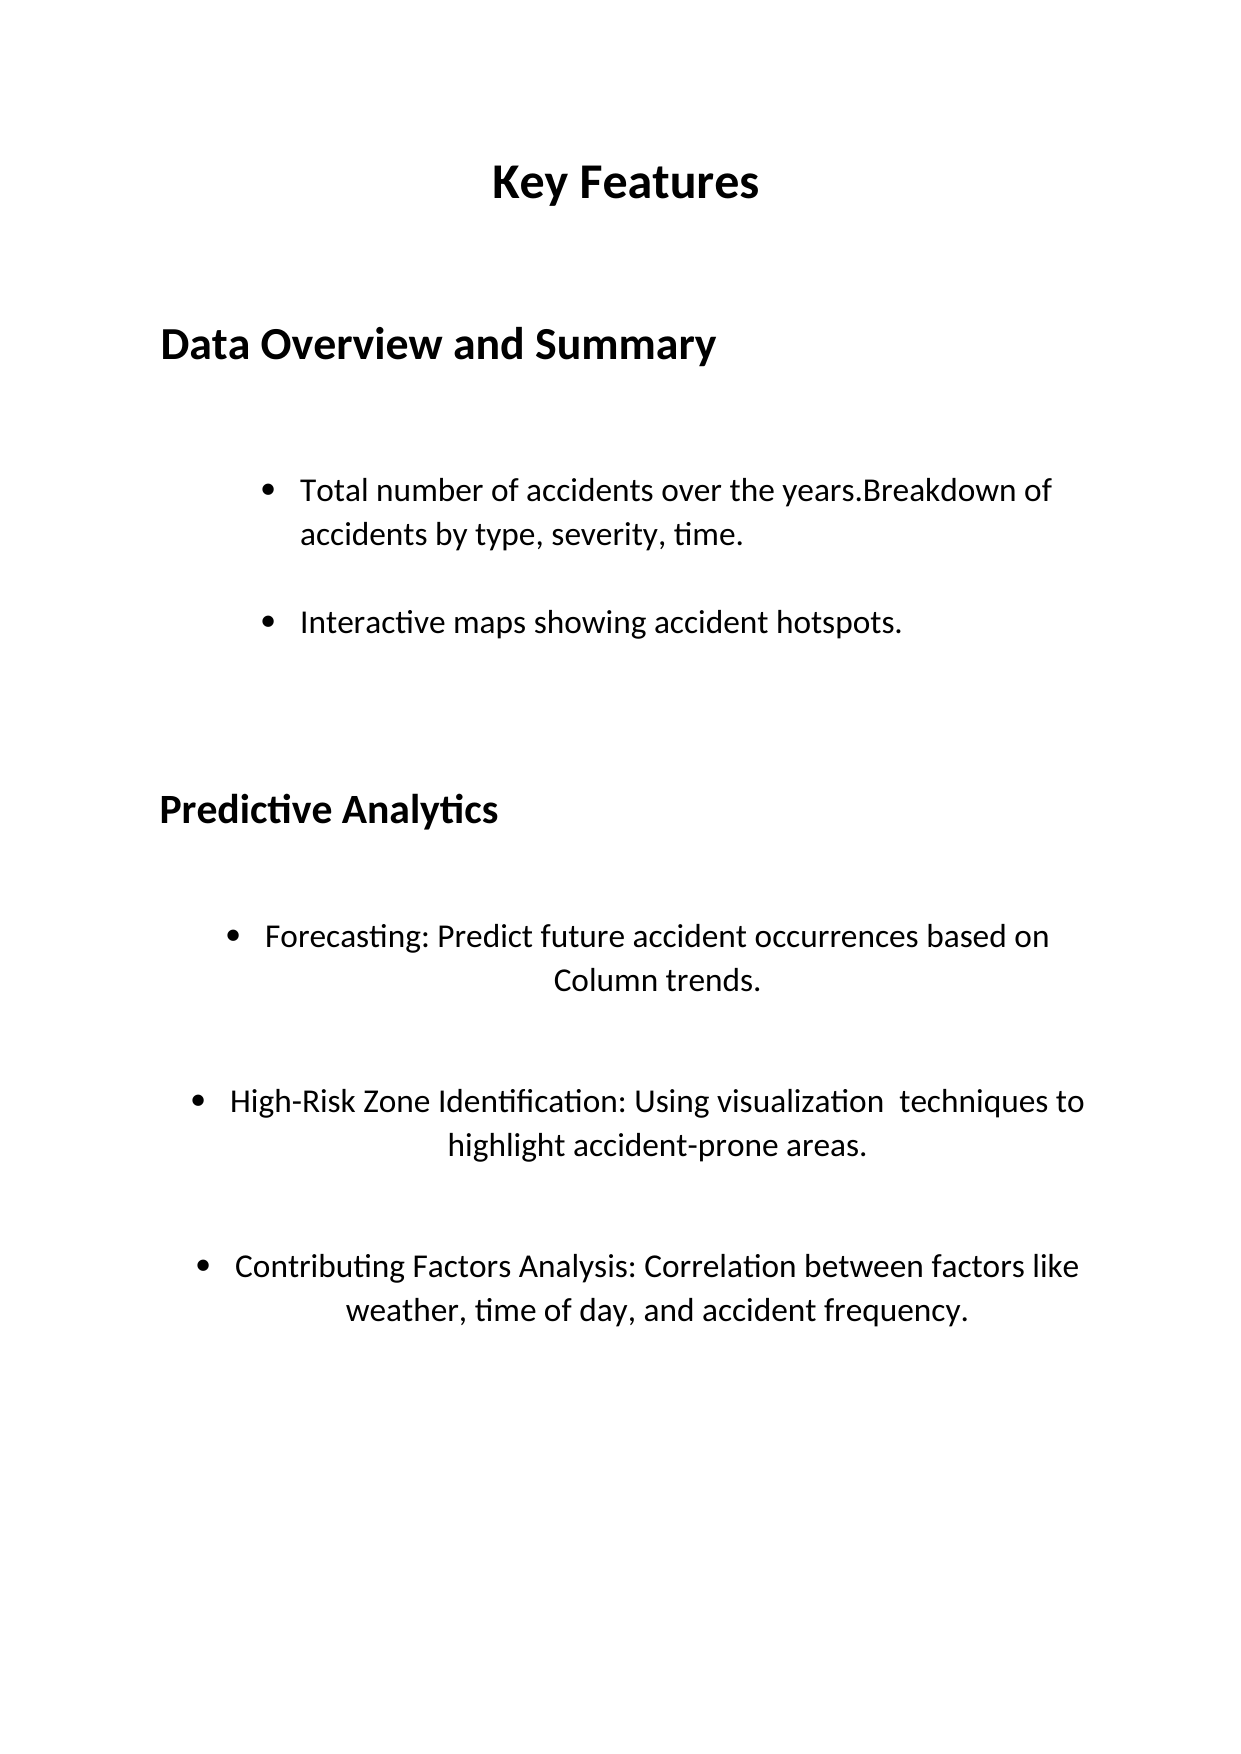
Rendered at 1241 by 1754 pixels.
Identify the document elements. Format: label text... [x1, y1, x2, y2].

text Data Overview and Summary [150, 315, 1090, 371]
list Interactive maps showing accident hotspots. [262, 601, 1090, 642]
list Contributing Factors Analysis: Correlation between factors like weather, time of day, and accident frequency. [187, 1245, 1090, 1330]
list Total number of accidents over the years.Breakdown of accidents by type, severity, time. [262, 469, 1090, 554]
text Predictive Analytics [150, 783, 1090, 833]
list High-Risk Zone Identification: Using visualization techniques to highlight accident-prone areas. [187, 1080, 1090, 1165]
text Key Features [150, 150, 1090, 211]
list Forecasting: Predict future accident occurrences based on Column trends. [187, 915, 1090, 999]
